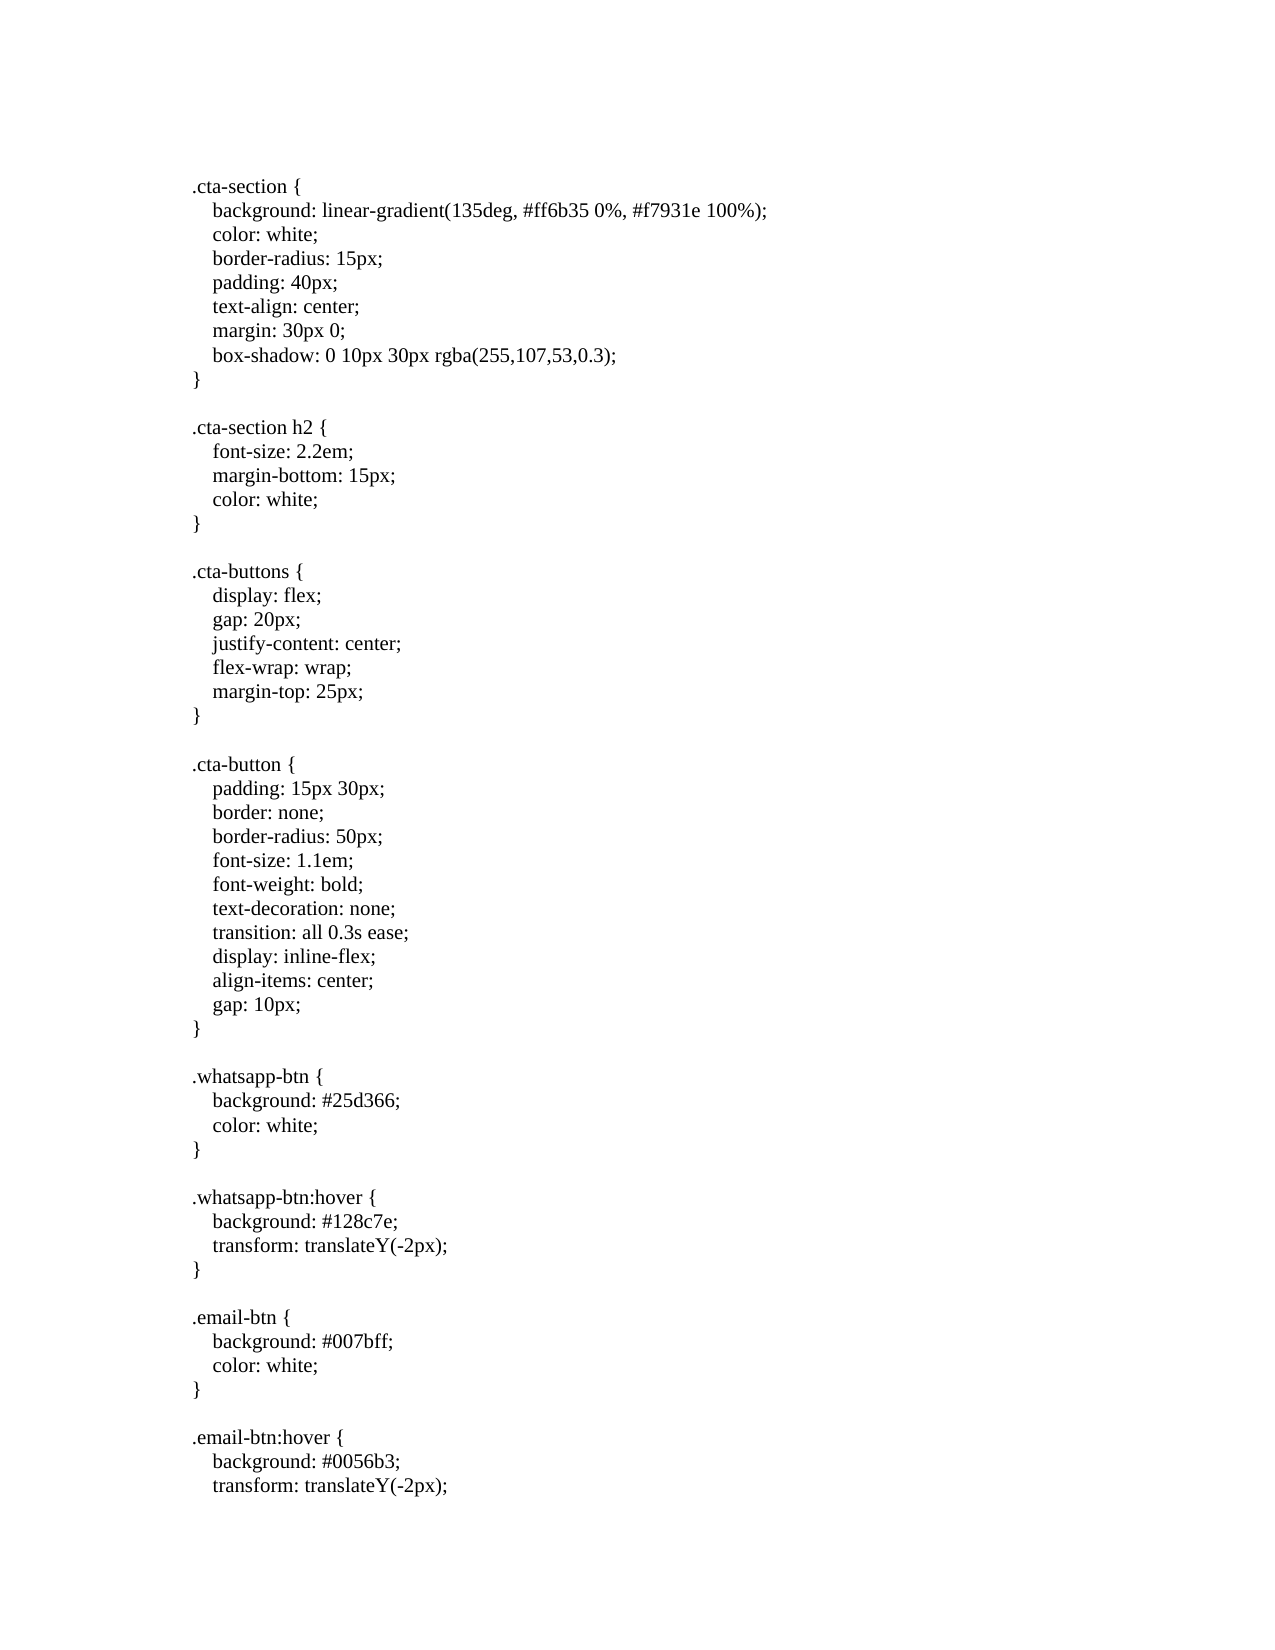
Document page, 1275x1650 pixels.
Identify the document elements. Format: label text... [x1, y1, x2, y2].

text transition: all 0.3s ease; [150, 920, 1125, 944]
text } [150, 1377, 1125, 1401]
text padding: 15px 30px; [150, 776, 1125, 800]
text } [150, 367, 1125, 391]
text color: white; [150, 222, 1125, 246]
text background: linear-gradient(135deg, #ff6b35 0%, #f7931e 100%); [150, 198, 1125, 222]
text } [150, 1137, 1125, 1161]
text display: inline-flex; [150, 944, 1125, 968]
text .cta-section { [150, 174, 1125, 198]
text border: none; [150, 800, 1125, 824]
text box-shadow: 0 10px 30px rgba(255,107,53,0.3); [150, 342, 1125, 367]
text margin-top: 25px; [150, 679, 1125, 703]
text border-radius: 50px; [150, 824, 1125, 848]
text text-align: center; [150, 294, 1125, 318]
text font-weight: bold; [150, 872, 1125, 896]
text .whatsapp-btn { [150, 1064, 1125, 1088]
text text-decoration: none; [150, 896, 1125, 920]
text flex-wrap: wrap; [150, 655, 1125, 679]
text .cta-buttons { [150, 559, 1125, 583]
text font-size: 1.1em; [150, 848, 1125, 872]
text } [150, 703, 1125, 727]
text } [150, 511, 1125, 535]
text justify-content: center; [150, 631, 1125, 655]
text .cta-button { [150, 752, 1125, 776]
text background: #0056b3; [150, 1449, 1125, 1473]
text font-size: 2.2em; [150, 439, 1125, 463]
text background: #007bff; [150, 1329, 1125, 1353]
text border-radius: 15px; [150, 246, 1125, 270]
text } [150, 1016, 1125, 1040]
text .whatsapp-btn:hover { [150, 1185, 1125, 1209]
text margin: 30px 0; [150, 318, 1125, 342]
text transform: translateY(-2px); [150, 1233, 1125, 1257]
text .cta-section h2 { [150, 415, 1125, 439]
text gap: 20px; [150, 607, 1125, 631]
text align-items: center; [150, 968, 1125, 992]
text gap: 10px; [150, 992, 1125, 1016]
text .email-btn:hover { [150, 1425, 1125, 1449]
text padding: 40px; [150, 270, 1125, 294]
text margin-bottom: 15px; [150, 463, 1125, 487]
text color: white; [150, 1353, 1125, 1377]
text background: #128c7e; [150, 1209, 1125, 1233]
text transform: translateY(-2px); [150, 1473, 1125, 1497]
text } [150, 1257, 1125, 1281]
text color: white; [150, 487, 1125, 511]
text .email-btn { [150, 1305, 1125, 1329]
text display: flex; [150, 583, 1125, 607]
text background: #25d366; [150, 1088, 1125, 1112]
text color: white; [150, 1112, 1125, 1137]
